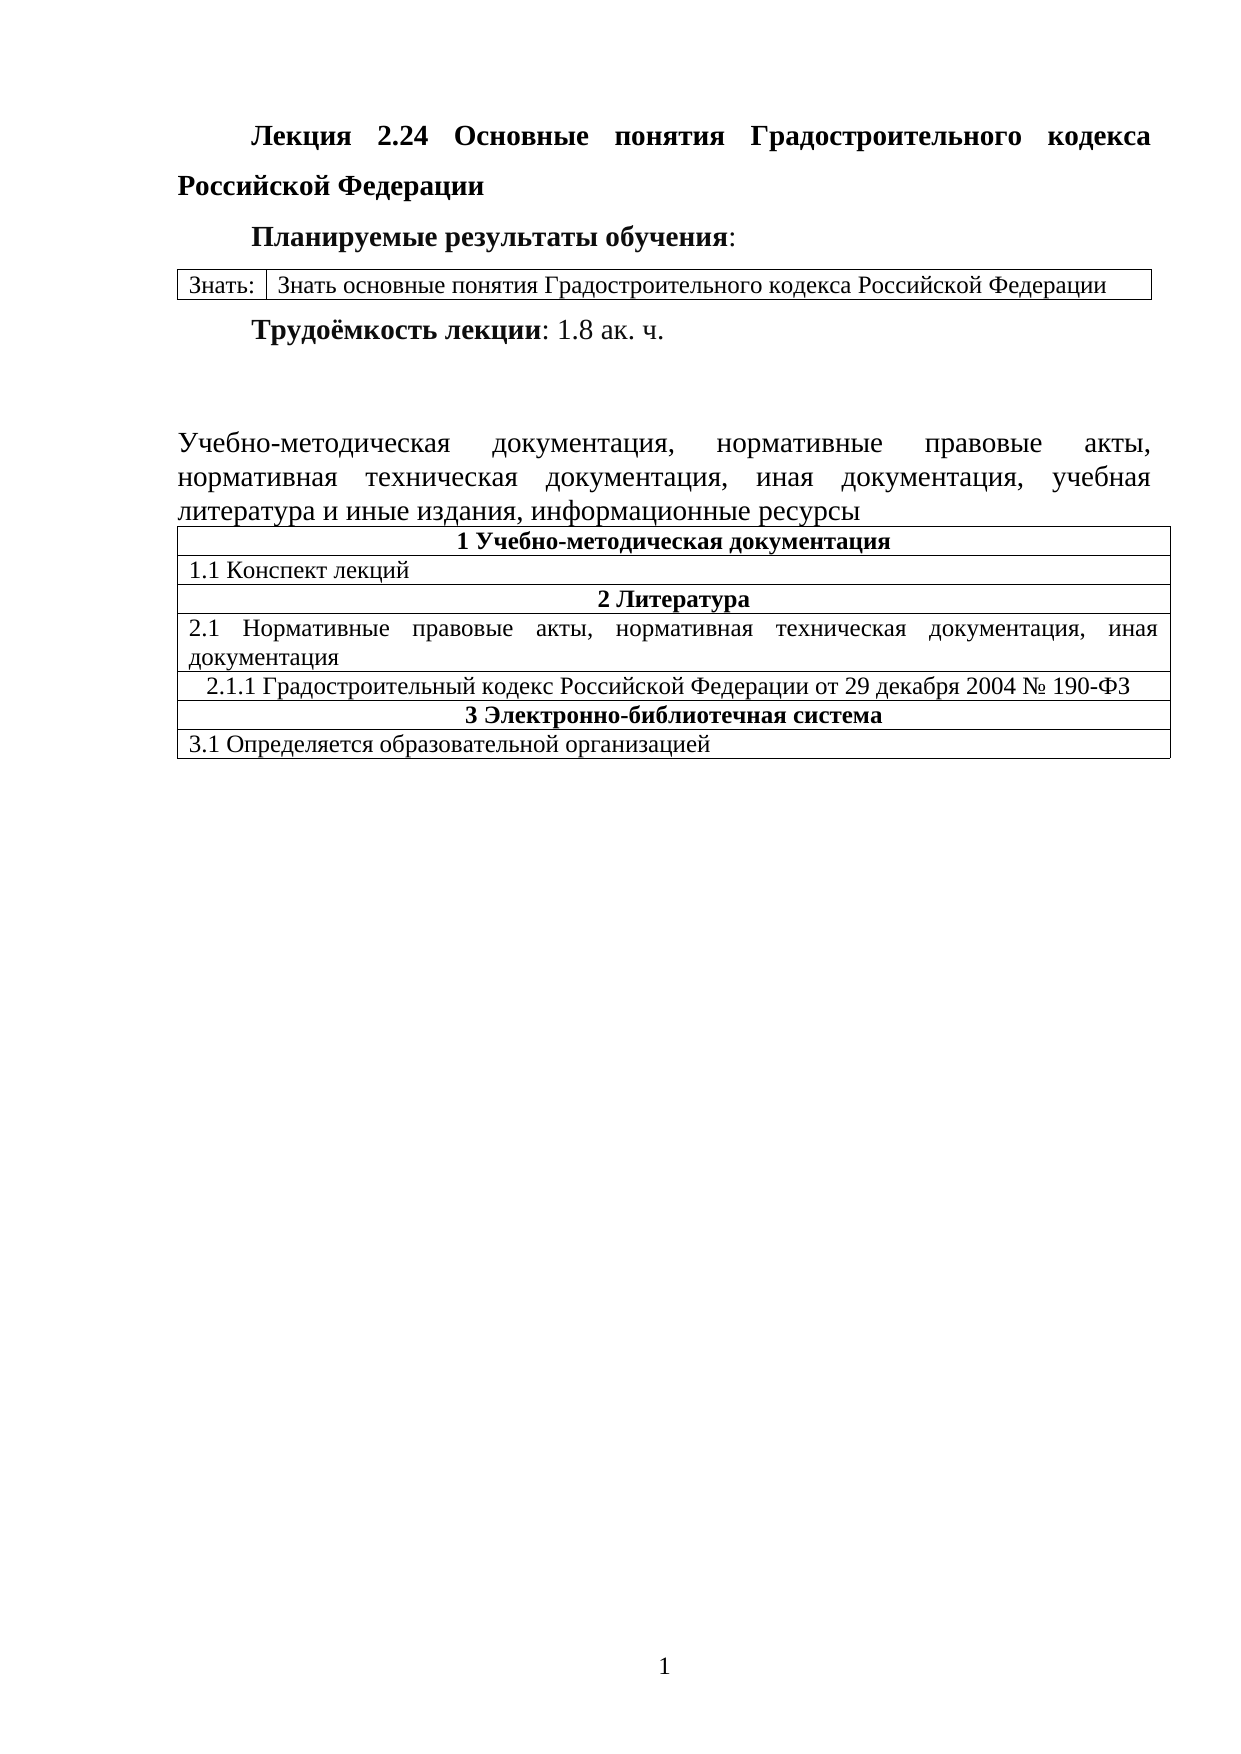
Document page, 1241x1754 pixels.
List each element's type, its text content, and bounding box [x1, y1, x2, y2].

subtitle Лекция 2.24 Основные понятия Градостроительного кодекса Российской Федерации [177, 118, 1152, 202]
text Трудоёмкость лекции: 1.8 ак. ч. [177, 312, 1152, 346]
table_cell 1.1 Конспект лекций [178, 556, 1170, 584]
text Планируемые результаты обучения: [177, 219, 1152, 252]
table_cell 2 Литература [178, 585, 1170, 613]
table_header Знать основные понятия Градостроительного кодекса Российской Федерации [267, 270, 1151, 299]
table_cell 3 Электронно-библиотечная система [178, 701, 1170, 729]
table_header Знать: [178, 270, 266, 299]
text Учебно-методическая документация, нормативные правовые акты, нормативная техническая документация, иная документация, учебная литература и иные издания, информационные ресурсы [177, 426, 1152, 526]
table_cell 3.1 Определяется образовательной организацией [178, 730, 1170, 758]
table_cell 2.1.1 Градостроительный кодекс Российской Федерации от 29 декабря 2004 № 190-ФЗ [178, 672, 1170, 700]
table_cell 2.1 Нормативные правовые акты, нормативная техническая документация, иная документация [178, 614, 1170, 671]
table_header 1 Учебно-методическая документация [178, 527, 1170, 555]
